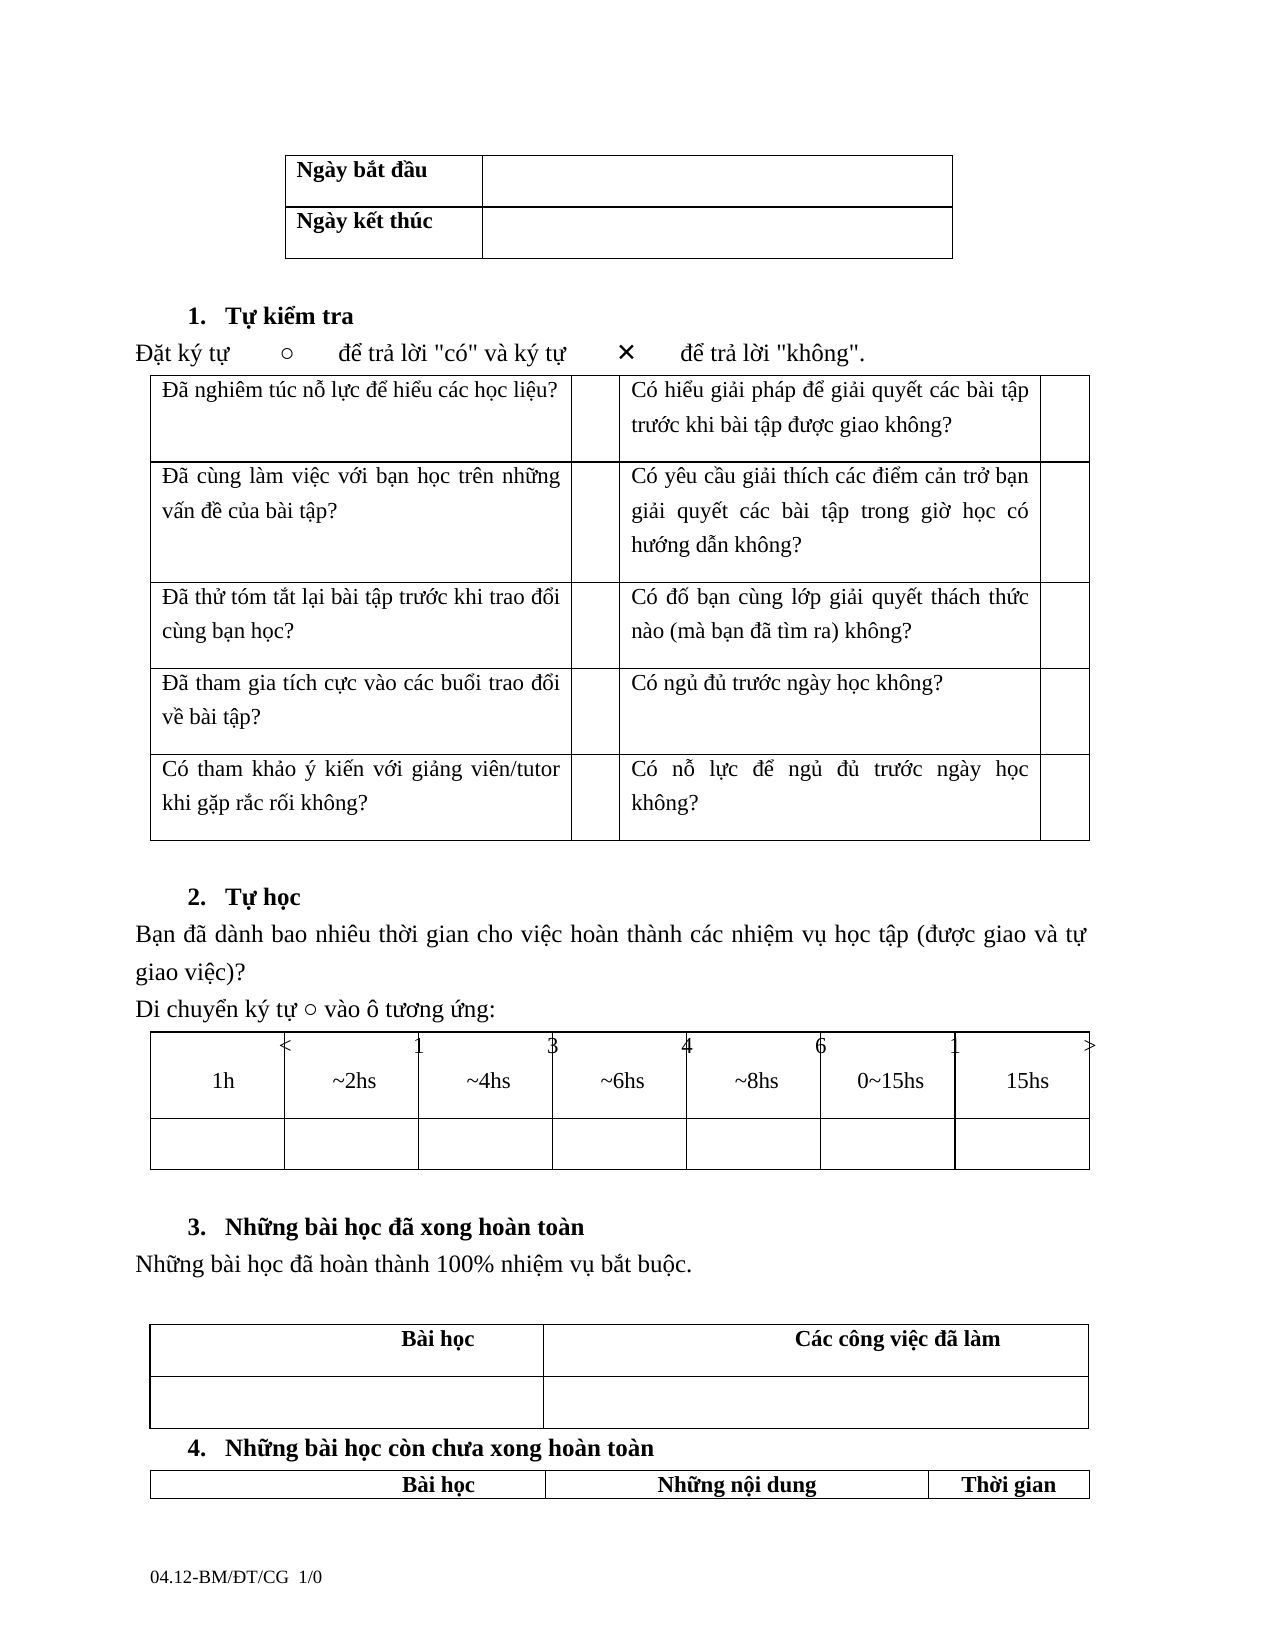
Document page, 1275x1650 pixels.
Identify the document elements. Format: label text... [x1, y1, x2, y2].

table_cell [687, 1119, 820, 1169]
table_cell [483, 156, 952, 206]
table_cell [285, 1119, 418, 1169]
table_header Bài học [151, 1325, 543, 1376]
table_cell Đã cùng làm việc với bạn học trên những vấn đề của bài tập? [151, 463, 571, 582]
text Bạn đã dành bao nhiêu thời gian cho việc hoàn thành các nhiệm vụ học tập (được giao và tự giao việc)? [135, 919, 1087, 986]
list Những bài học đã xong hoàn toàn [187, 1212, 1087, 1241]
table_cell [572, 583, 619, 668]
table_cell [544, 1377, 1088, 1427]
table_cell Có đố bạn cùng lớp giải quyết thách thức nào (mà bạn đã tìm ra) không? [620, 583, 1040, 668]
table_cell Ngày bắt đầu [286, 156, 482, 206]
table_cell [956, 1119, 1089, 1169]
text Đặt ký tự ○ để trả lời "có" và ký tự ✕ để trả lời "không". [135, 338, 1087, 367]
table_cell Có nỗ lực để ngủ đủ trước ngày học không? [620, 755, 1040, 840]
table_cell Đã tham gia tích cực vào các buổi trao đổi về bài tập? [151, 669, 571, 754]
list Những bài học còn chưa xong hoàn toàn [187, 1433, 1087, 1461]
table_cell Có ngủ đủ trước ngày học không? [620, 669, 1040, 754]
table_cell Ngày kết thúc [286, 208, 482, 258]
table_cell [572, 463, 619, 582]
table_header [1041, 376, 1089, 461]
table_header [546, 1471, 928, 1497]
table_header Bài học [151, 1471, 545, 1497]
table_header Các công việc đã làm [544, 1325, 1088, 1376]
table_cell [821, 1119, 954, 1169]
text Di chuyển ký tự ○ vào ô tương ứng: [135, 994, 1087, 1023]
table_header 3~4hs [419, 1033, 552, 1117]
list Tự kiểm tra [187, 301, 1087, 329]
table_header 10~15hs [821, 1033, 954, 1117]
table_cell Có tham khảo ý kiến với giảng viên/tutor khi gặp rắc rối không? [151, 755, 571, 840]
table_header 1~2hs [285, 1033, 418, 1117]
table_header 4~6hs [553, 1033, 686, 1117]
table_cell [572, 755, 619, 840]
table_cell [419, 1119, 552, 1169]
table_cell [151, 1377, 543, 1427]
table_cell [1041, 583, 1089, 668]
table_cell Có yêu cầu giải thích các điểm cản trở bạn giải quyết các bài tập trong giờ học có hướng dẫn không? [620, 463, 1040, 582]
table_cell [1041, 755, 1089, 840]
text Những bài học đã hoàn thành 100% nhiệm vụ bắt buộc. [135, 1249, 1087, 1278]
table_cell [1041, 463, 1089, 582]
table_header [929, 1471, 1089, 1497]
table_header Đã nghiêm túc nỗ lực để hiểu các học liệu? [151, 376, 571, 461]
table_header [572, 376, 619, 461]
table_header < 1h [151, 1033, 284, 1117]
table_cell [483, 208, 952, 258]
table_cell [553, 1119, 686, 1169]
list Tự học [187, 882, 1087, 911]
table_header > 15hs [956, 1033, 1089, 1117]
table_header Có hiểu giải pháp để giải quyết các bài tập trước khi bài tập được giao không? [620, 376, 1040, 461]
table_cell [1041, 669, 1089, 754]
table_header 6~8hs [687, 1033, 820, 1117]
table_cell Đã thử tóm tắt lại bài tập trước khi trao đổi cùng bạn học? [151, 583, 571, 668]
table_cell [572, 669, 619, 754]
table_cell [151, 1119, 284, 1169]
